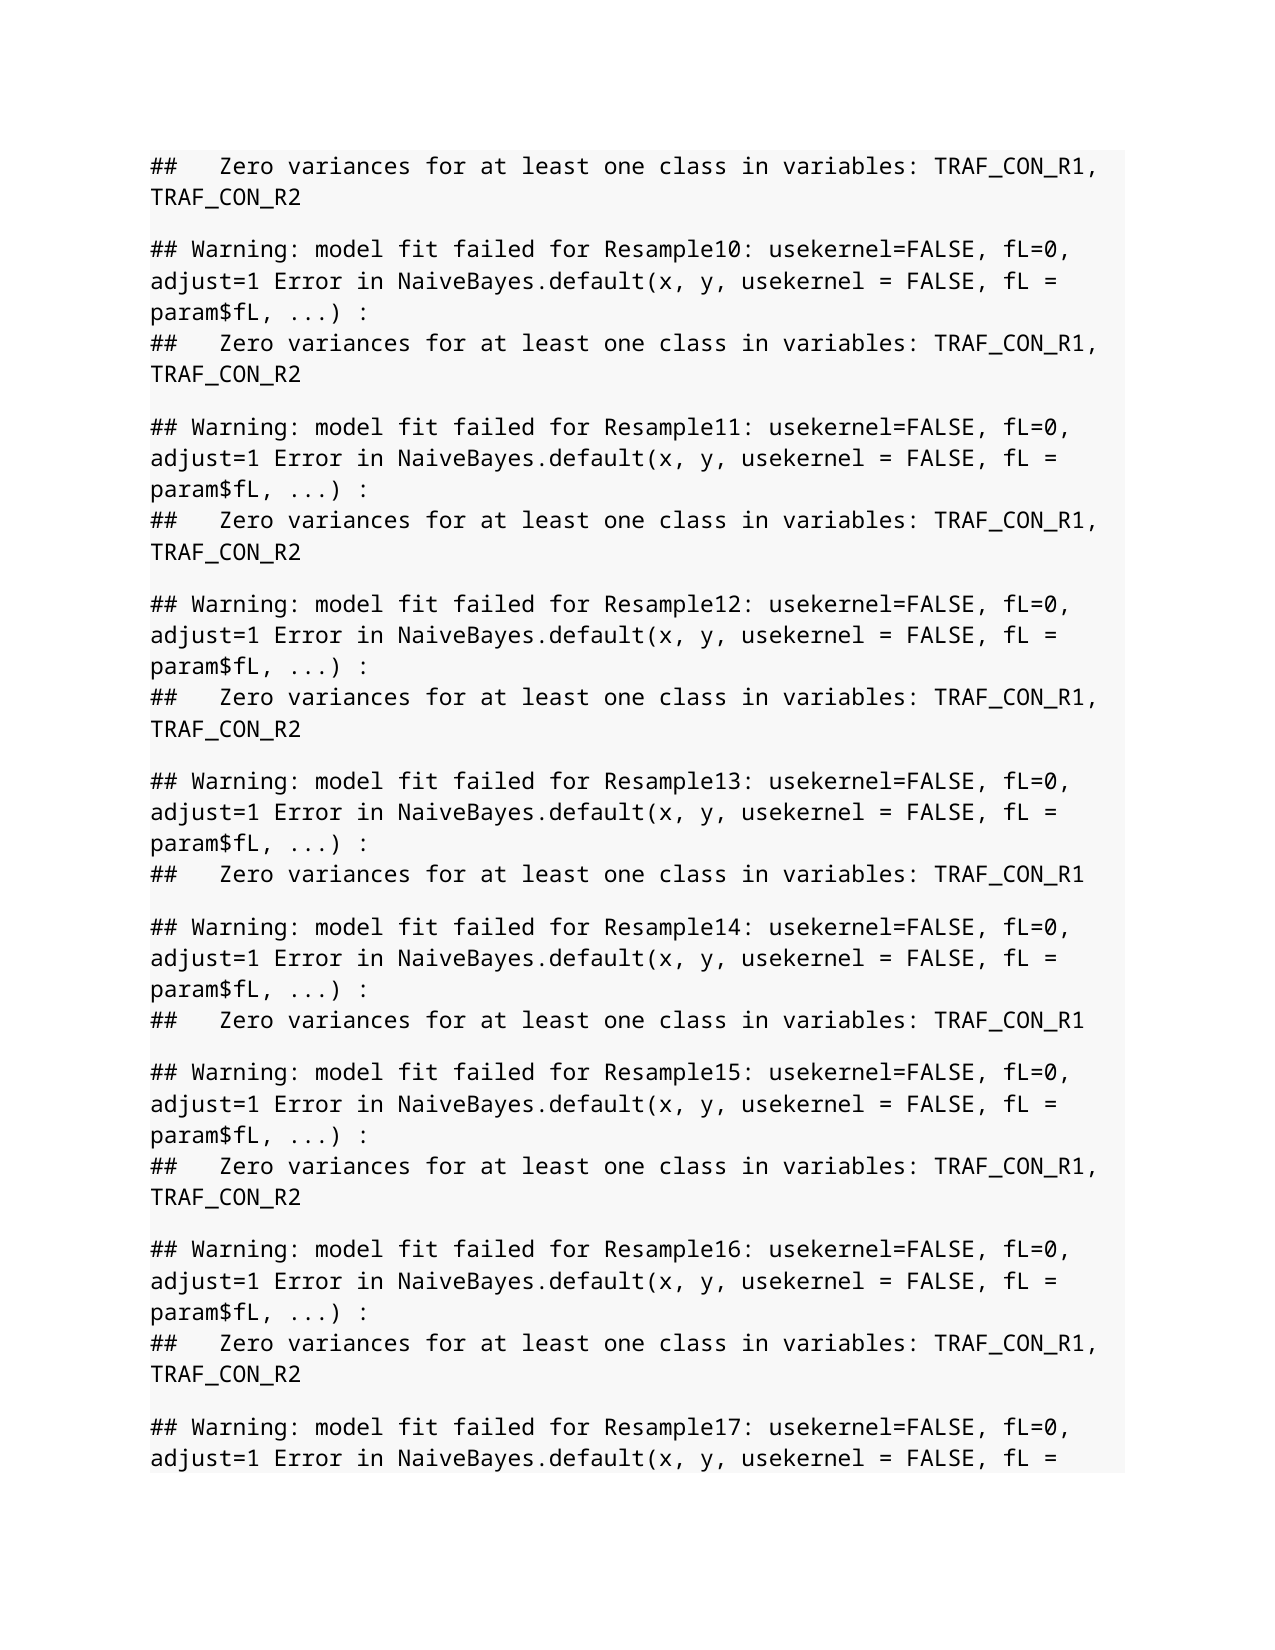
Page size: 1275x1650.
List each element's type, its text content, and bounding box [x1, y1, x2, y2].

text ## Warning: model fit failed for Resample12: usekernel=FALSE, fL=0, adjust=1 Error in NaiveBayes.default(x, y, usekernel = FALSE, fL = param$fL, ...) : ## Zero variances for at least one class in variables: TRAF_CON_R1, TRAF_CON_R2 [150, 587, 1125, 744]
text ## Warning: model fit failed for Resample10: usekernel=FALSE, fL=0, adjust=1 Error in NaiveBayes.default(x, y, usekernel = FALSE, fL = param$fL, ...) : ## Zero variances for at least one class in variables: TRAF_CON_R1, TRAF_CON_R2 [150, 233, 1125, 389]
text ## Warning: model fit failed for Resample11: usekernel=FALSE, fL=0, adjust=1 Error in NaiveBayes.default(x, y, usekernel = FALSE, fL = param$fL, ...) : ## Zero variances for at least one class in variables: TRAF_CON_R1, TRAF_CON_R2 [150, 410, 1125, 567]
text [150, 1410, 1125, 1473]
text ## Warning: model fit failed for Resample14: usekernel=FALSE, fL=0, adjust=1 Error in NaiveBayes.default(x, y, usekernel = FALSE, fL = param$fL, ...) : ## Zero variances for at least one class in variables: TRAF_CON_R1 [150, 910, 1125, 1035]
text ## Warning: model fit failed for Resample15: usekernel=FALSE, fL=0, adjust=1 Error in NaiveBayes.default(x, y, usekernel = FALSE, fL = param$fL, ...) : ## Zero variances for at least one class in variables: TRAF_CON_R1, TRAF_CON_R2 [150, 1056, 1125, 1212]
text ## Warning: model fit failed for Resample16: usekernel=FALSE, fL=0, adjust=1 Error in NaiveBayes.default(x, y, usekernel = FALSE, fL = param$fL, ...) : ## Zero variances for at least one class in variables: TRAF_CON_R1, TRAF_CON_R2 [150, 1233, 1125, 1389]
text ## Warning: model fit failed for Resample13: usekernel=FALSE, fL=0, adjust=1 Error in NaiveBayes.default(x, y, usekernel = FALSE, fL = param$fL, ...) : ## Zero variances for at least one class in variables: TRAF_CON_R1 [150, 764, 1125, 889]
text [150, 150, 1125, 212]
